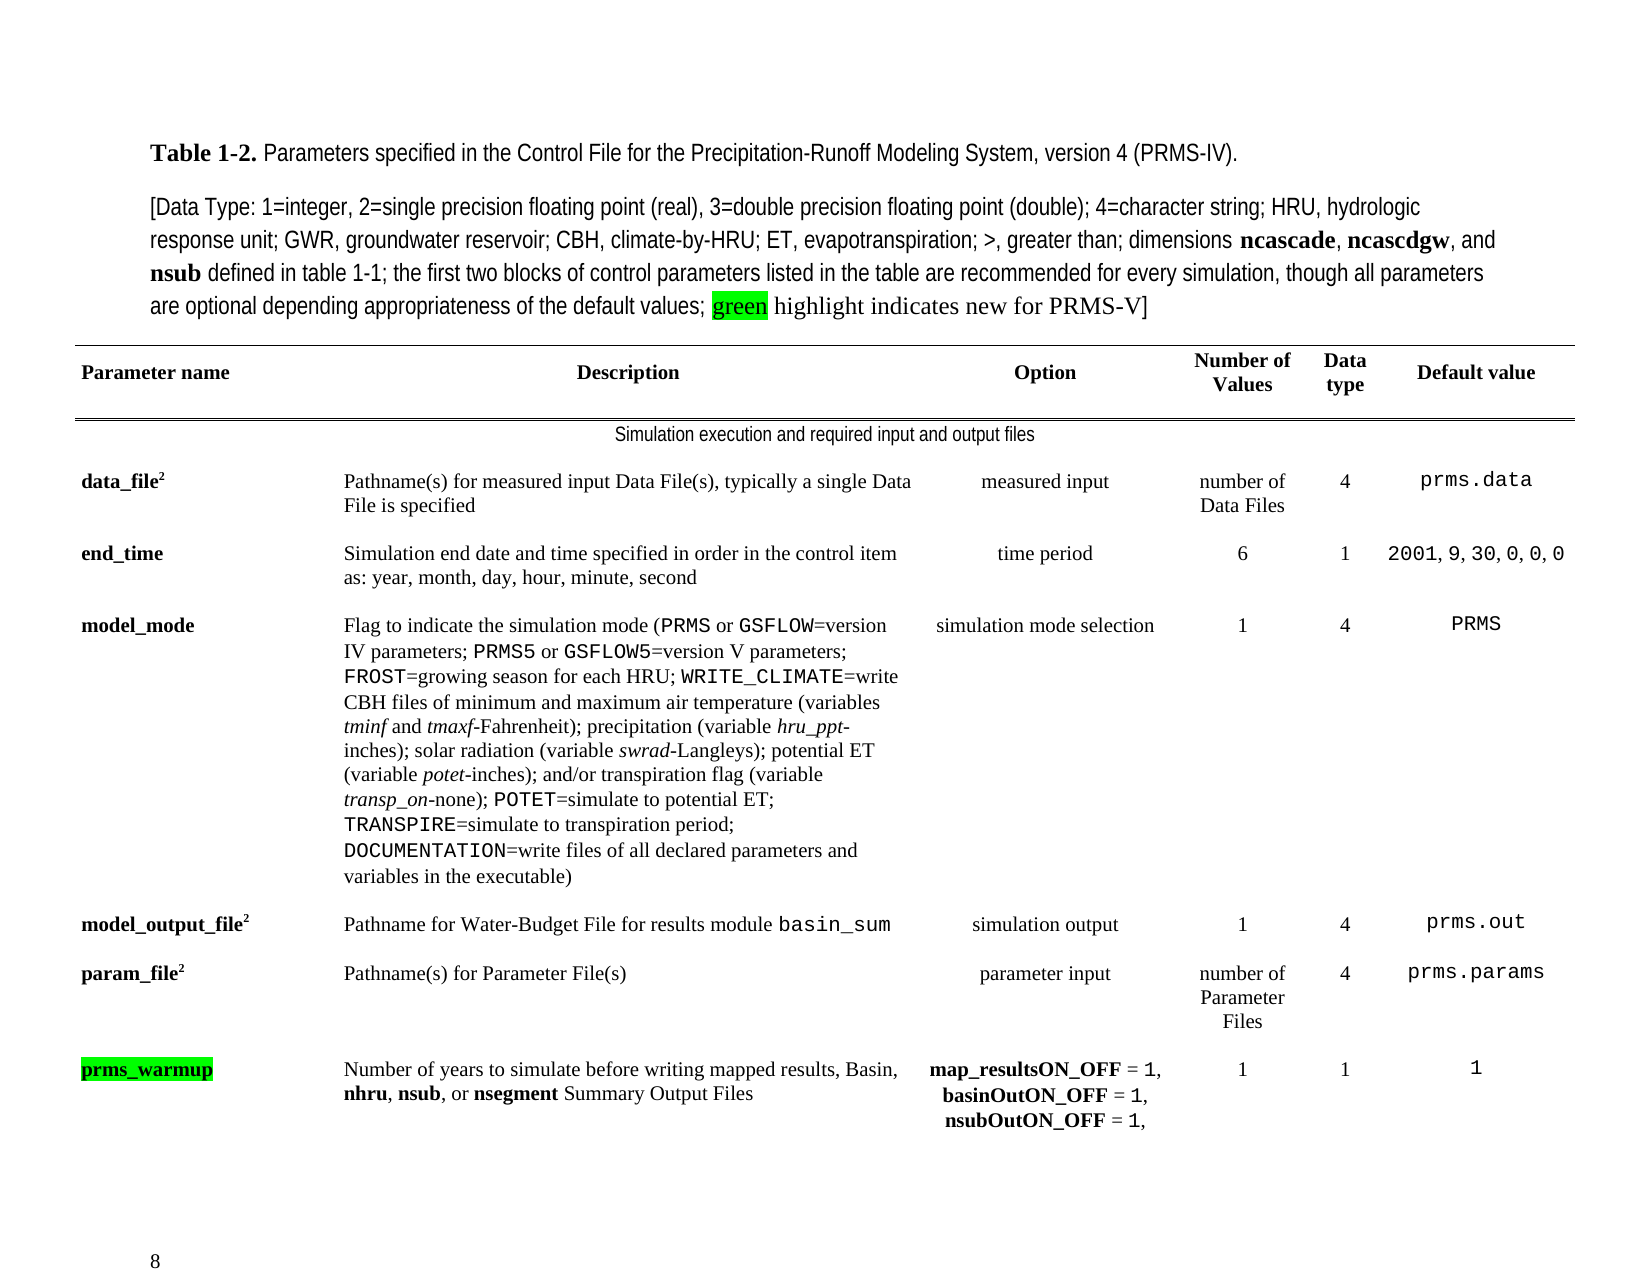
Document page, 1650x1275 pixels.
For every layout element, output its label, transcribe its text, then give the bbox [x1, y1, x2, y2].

table_header Data type [1313, 346, 1377, 418]
table_cell 1 [1377, 1055, 1575, 1136]
table_cell measured input [919, 468, 1172, 540]
table_cell prms_warmup [75, 1055, 337, 1136]
table_cell 1 [1313, 1055, 1377, 1136]
table_header Default value [1377, 346, 1575, 418]
table_cell 1 [1172, 910, 1313, 959]
table_cell time period [919, 540, 1172, 612]
table_cell Flag to indicate the simulation mode (PRMS or GSFLOW=version IV parameters; PRMS5 or GSFLOW5=version V parameters; FROST=growing season for each HRU; WRITE_CLIMATE=write CBH files of minimum and maximum air temperature (variables tminf and tmaxf-Fahrenheit); precipitation (variable hru_ppt-inches); solar radiation (variable swrad-Langleys); potential ET (variable potet-inches); and/or transpiration flag (variable transp_on-none); POTET=simulate to potential ET; TRANSPIRE=simulate to transpiration period; DOCUMENTATION=write files of all declared parameters and variables in the executable) [338, 612, 918, 910]
text [Data Type: 1=integer, 2=single precision floating point (real), 3=double precision floating point (double); 4=character string; HRU, hydrologic response unit; GWR, groundwater reservoir; CBH, climate-by-HRU; ET, evapotranspiration; >, greater than; dimensions ncascade, ncascdgw, and nsub defined in table 1-1; the first two blocks of control parameters listed in the table are recommended for every simulation, though all parameters are optional depending appropriateness of the default values; green highlight indicates new for PRMS-V] [150, 192, 1500, 320]
table_cell Simulation execution and required input and output files [75, 421, 1575, 468]
table_cell number of Parameter Files [1172, 960, 1313, 1055]
table_cell simulation mode selection [919, 612, 1172, 910]
table_cell 4 [1313, 468, 1377, 540]
table_cell 2001, 9, 30, 0, 0, 0 [1377, 540, 1575, 612]
table_header Number of Values [1172, 346, 1313, 418]
table_cell prms.data [1377, 468, 1575, 540]
table_cell Pathname(s) for measured input Data File(s), typically a single Data File is specified [338, 468, 918, 540]
table_cell data_file2 [75, 468, 337, 540]
text Table 1-2. Parameters specified in the Control File for the Precipitation-Runoff Modeling System, version 4 (PRMS-IV). [150, 138, 1500, 167]
table_cell 4 [1313, 612, 1377, 910]
table_header Option [919, 346, 1172, 418]
table_cell PRMS [1377, 612, 1575, 910]
table_cell number of Data Files [1172, 468, 1313, 540]
table_cell model_output_file2 [75, 910, 337, 959]
table_cell Simulation end date and time specified in order in the control item as: year, month, day, hour, minute, second [338, 540, 918, 612]
table_cell simulation output [919, 910, 1172, 959]
table_header Description [338, 346, 918, 418]
table_cell 1 [1172, 612, 1313, 910]
table_cell parameter input [919, 960, 1172, 1055]
table_cell 4 [1313, 960, 1377, 1055]
table_header Parameter name [75, 346, 337, 418]
table_cell param_file2 [75, 960, 337, 1055]
table_cell 4 [1313, 910, 1377, 959]
table_cell 1 [1313, 540, 1377, 612]
table_cell prms.params [1377, 960, 1575, 1055]
table_cell Pathname(s) for Parameter File(s) [338, 960, 918, 1055]
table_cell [919, 1055, 1172, 1136]
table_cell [338, 1055, 918, 1136]
table_cell 6 [1172, 540, 1313, 612]
table_cell Pathname for Water-Budget File for results module basin_sum [338, 910, 918, 959]
table_cell end_time [75, 540, 337, 612]
table_cell prms.out [1377, 910, 1575, 959]
table_cell 1 [1172, 1055, 1313, 1136]
table_cell model_mode [75, 612, 337, 910]
